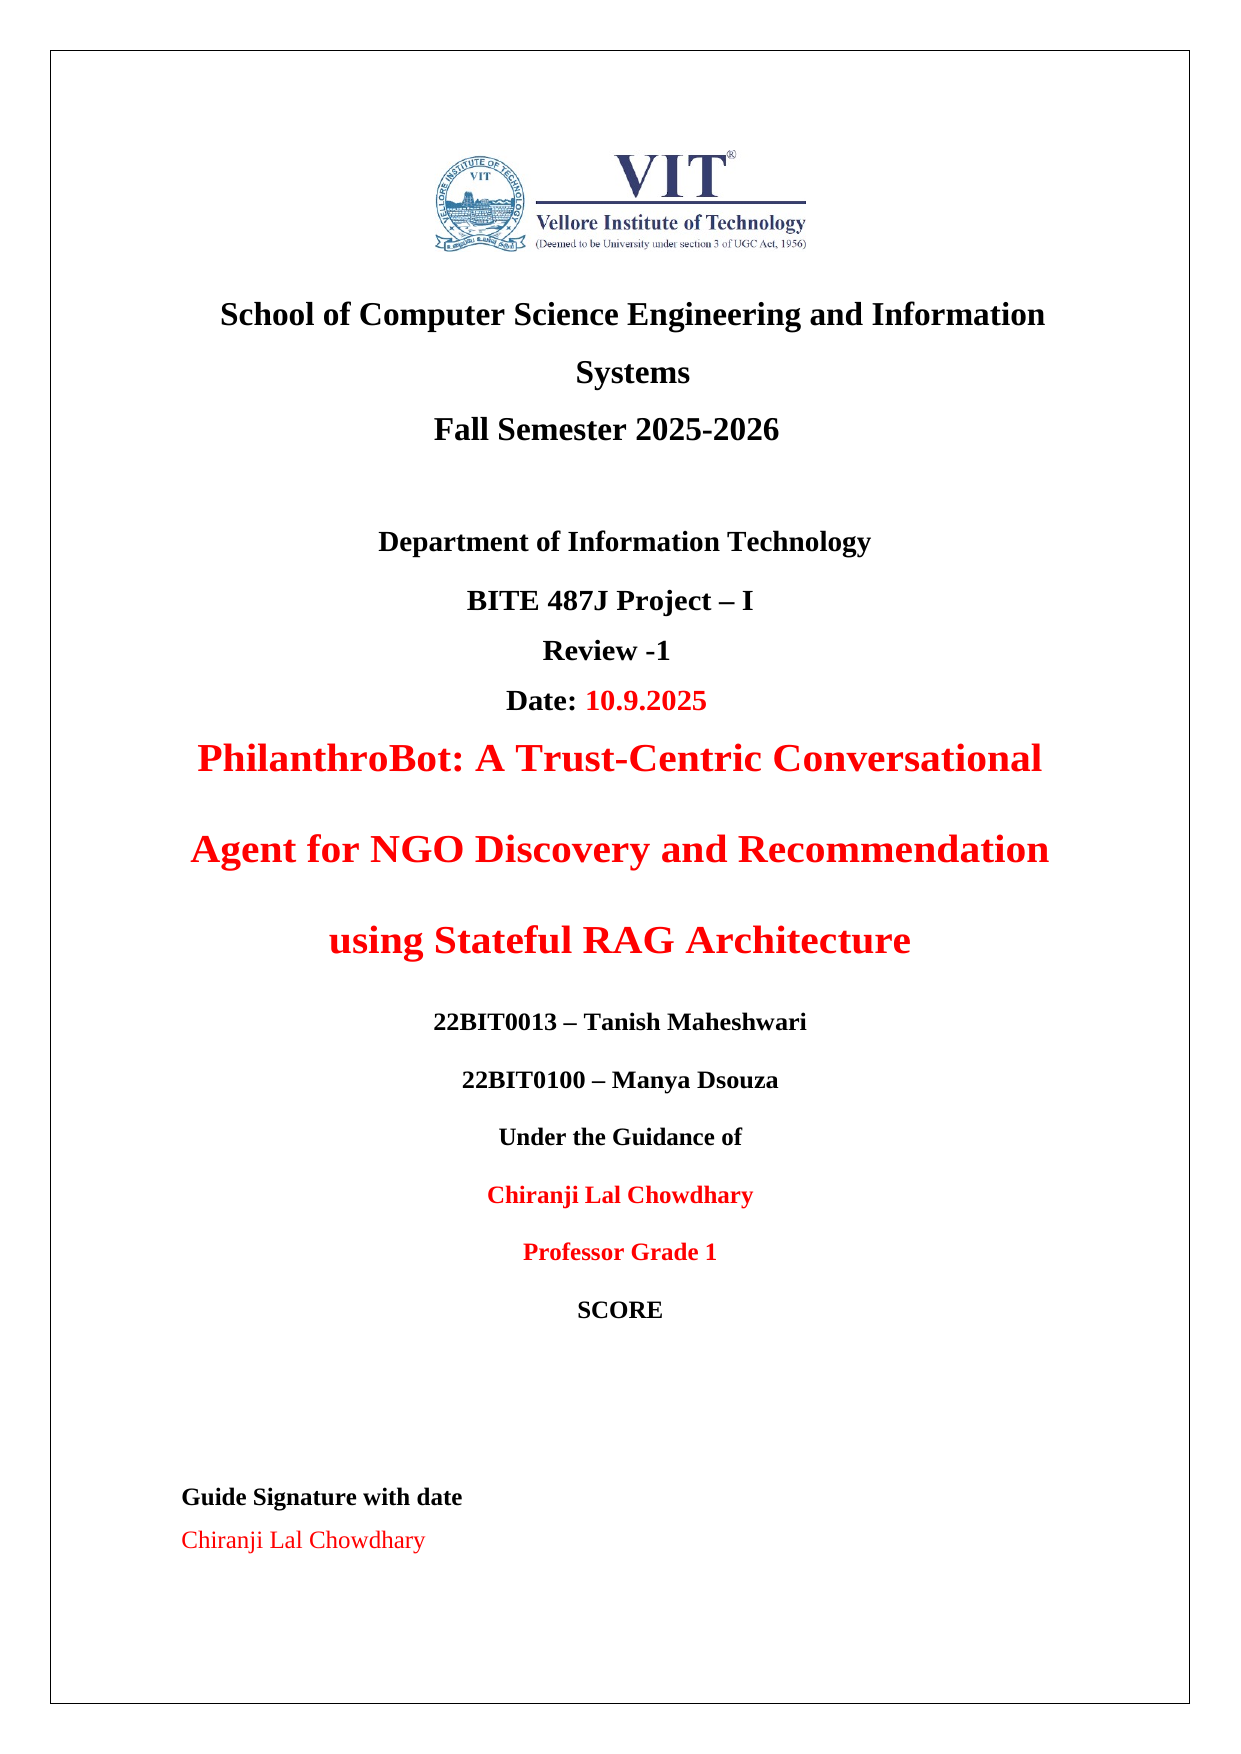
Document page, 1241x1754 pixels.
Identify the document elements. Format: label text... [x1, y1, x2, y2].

text 22BIT0013 – Tanish Maheshwari [150, 1007, 1090, 1036]
title Date: 10.9.2025 [215, 683, 998, 717]
text Department of Information Technology [159, 524, 1090, 558]
title Review -1 [215, 633, 998, 667]
text SCORE [150, 1295, 1090, 1323]
text 22BIT0100 – Manya Dsouza [150, 1065, 1090, 1093]
title Fall Semester 2025-2026 [215, 409, 998, 448]
title School of Computer Science Engineering and Information Systems [178, 294, 1087, 390]
text PhilanthroBot: A Trust-Centric Conversational Agent for NGO Discovery and Recommendation using Stateful RAG Architecture [150, 734, 1090, 962]
text Professor Grade 1 [150, 1237, 1090, 1266]
text Guide Signature with date [150, 1482, 1090, 1510]
title BITE 487J Project – I [215, 583, 998, 616]
picture [434, 150, 806, 252]
text Under the Guidance of [150, 1122, 1090, 1151]
text Chiranji Lal Chowdhary [150, 1180, 1090, 1208]
text Chiranji Lal Chowdhary [150, 1525, 1090, 1553]
